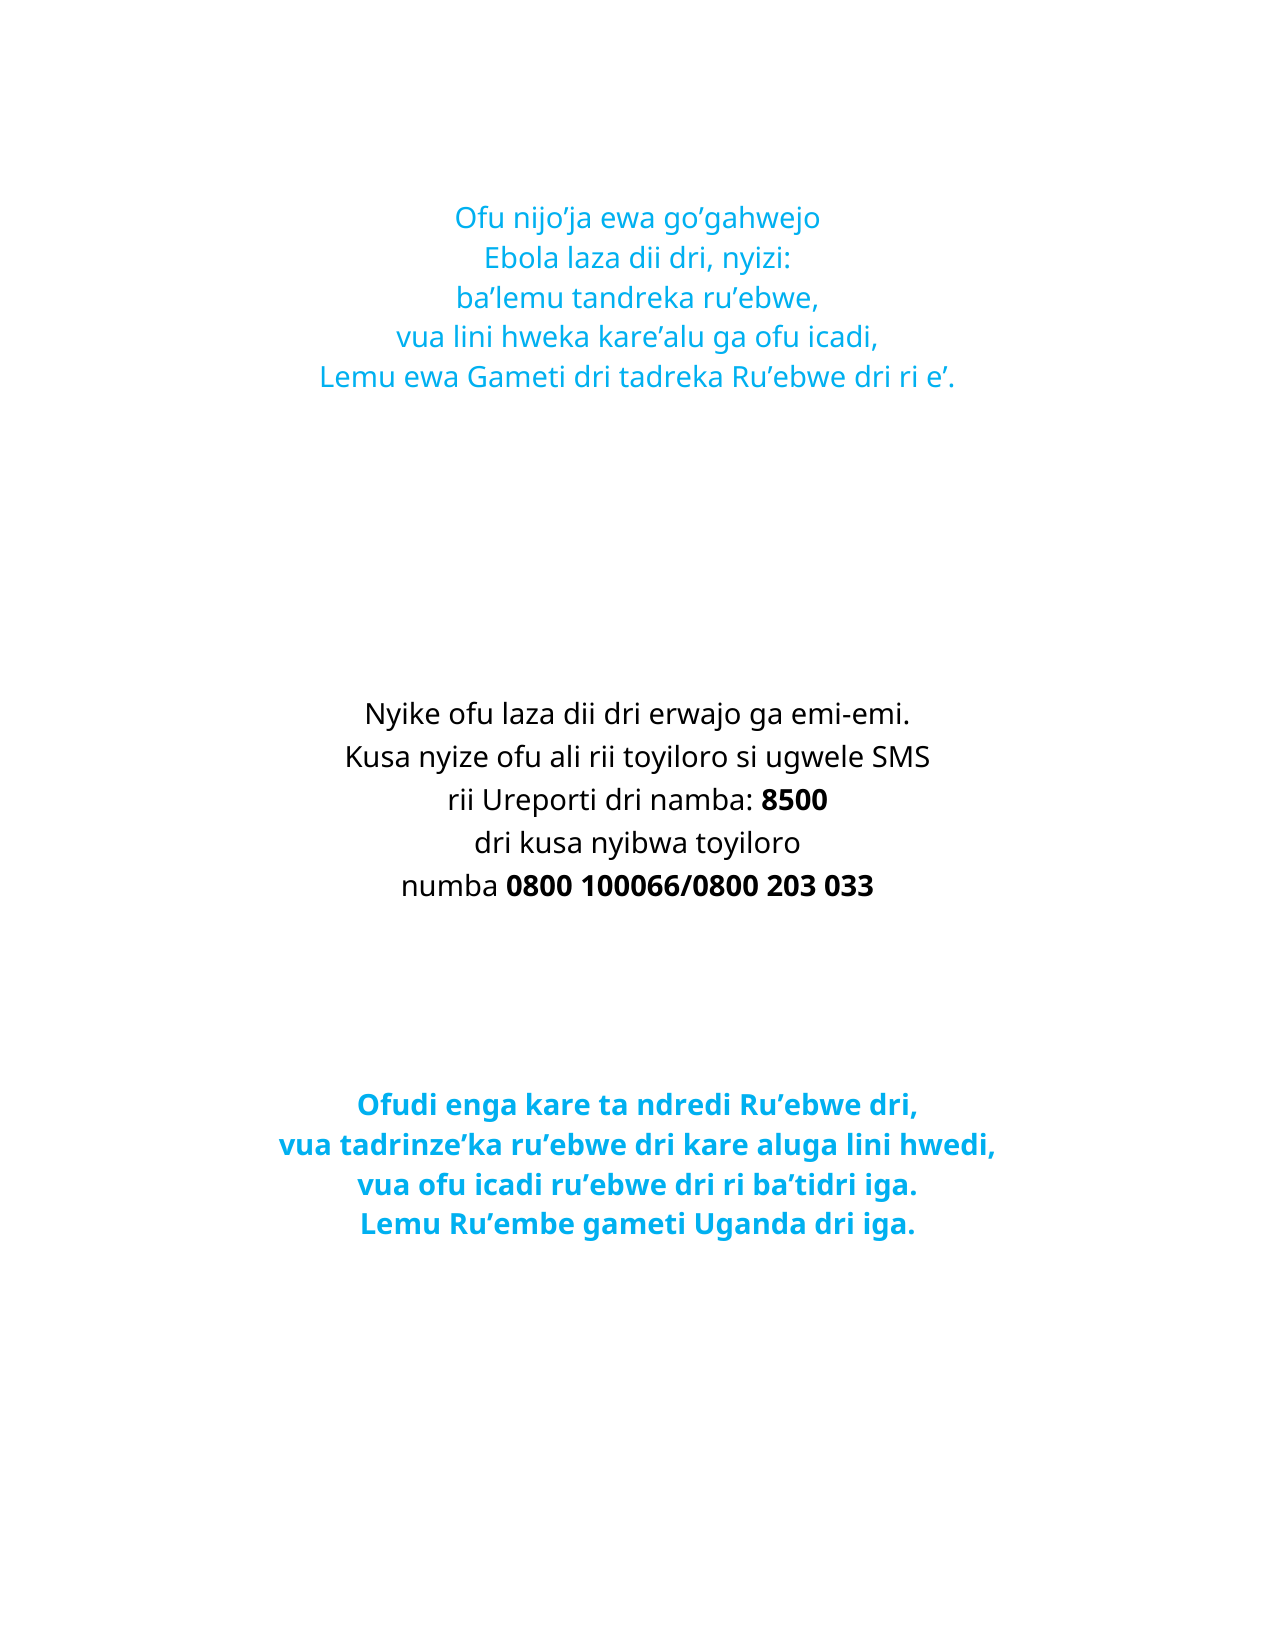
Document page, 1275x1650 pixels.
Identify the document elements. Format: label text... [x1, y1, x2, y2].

text vua lini hweka kare’alu ga ofu icadi, [150, 317, 1125, 356]
text Ebola laza dii dri, nyizi: [150, 237, 1125, 277]
list rii Ureporti dri namba: 8500 [150, 779, 1125, 819]
list Nyike ofu laza dii dri erwajo ga emi-emi. [150, 693, 1125, 733]
list numba 0800 100066/0800 203 033 [150, 865, 1125, 904]
text Ofudi enga kare ta ndredi Ru’ebwe dri, [150, 1084, 1125, 1124]
text vua ofu icadi ru’ebwe dri ri ba’tidri iga. [150, 1164, 1125, 1204]
text ba’lemu tandreka ru’ebwe, [150, 277, 1125, 317]
text Ofu nijo’ja ewa go’gahwejo [150, 198, 1125, 237]
text Lemu Ru’embe gameti Uganda dri iga. [150, 1204, 1125, 1243]
list dri kusa nyibwa toyiloro [150, 822, 1125, 862]
text vua tadrinze’ka ru’ebwe dri kare aluga lini hwedi, [150, 1124, 1125, 1164]
text Lemu ewa Gameti dri tadreka Ru’ebwe dri ri e’. [150, 356, 1125, 396]
list Kusa nyize ofu ali rii toyiloro si ugwele SMS [150, 736, 1125, 776]
